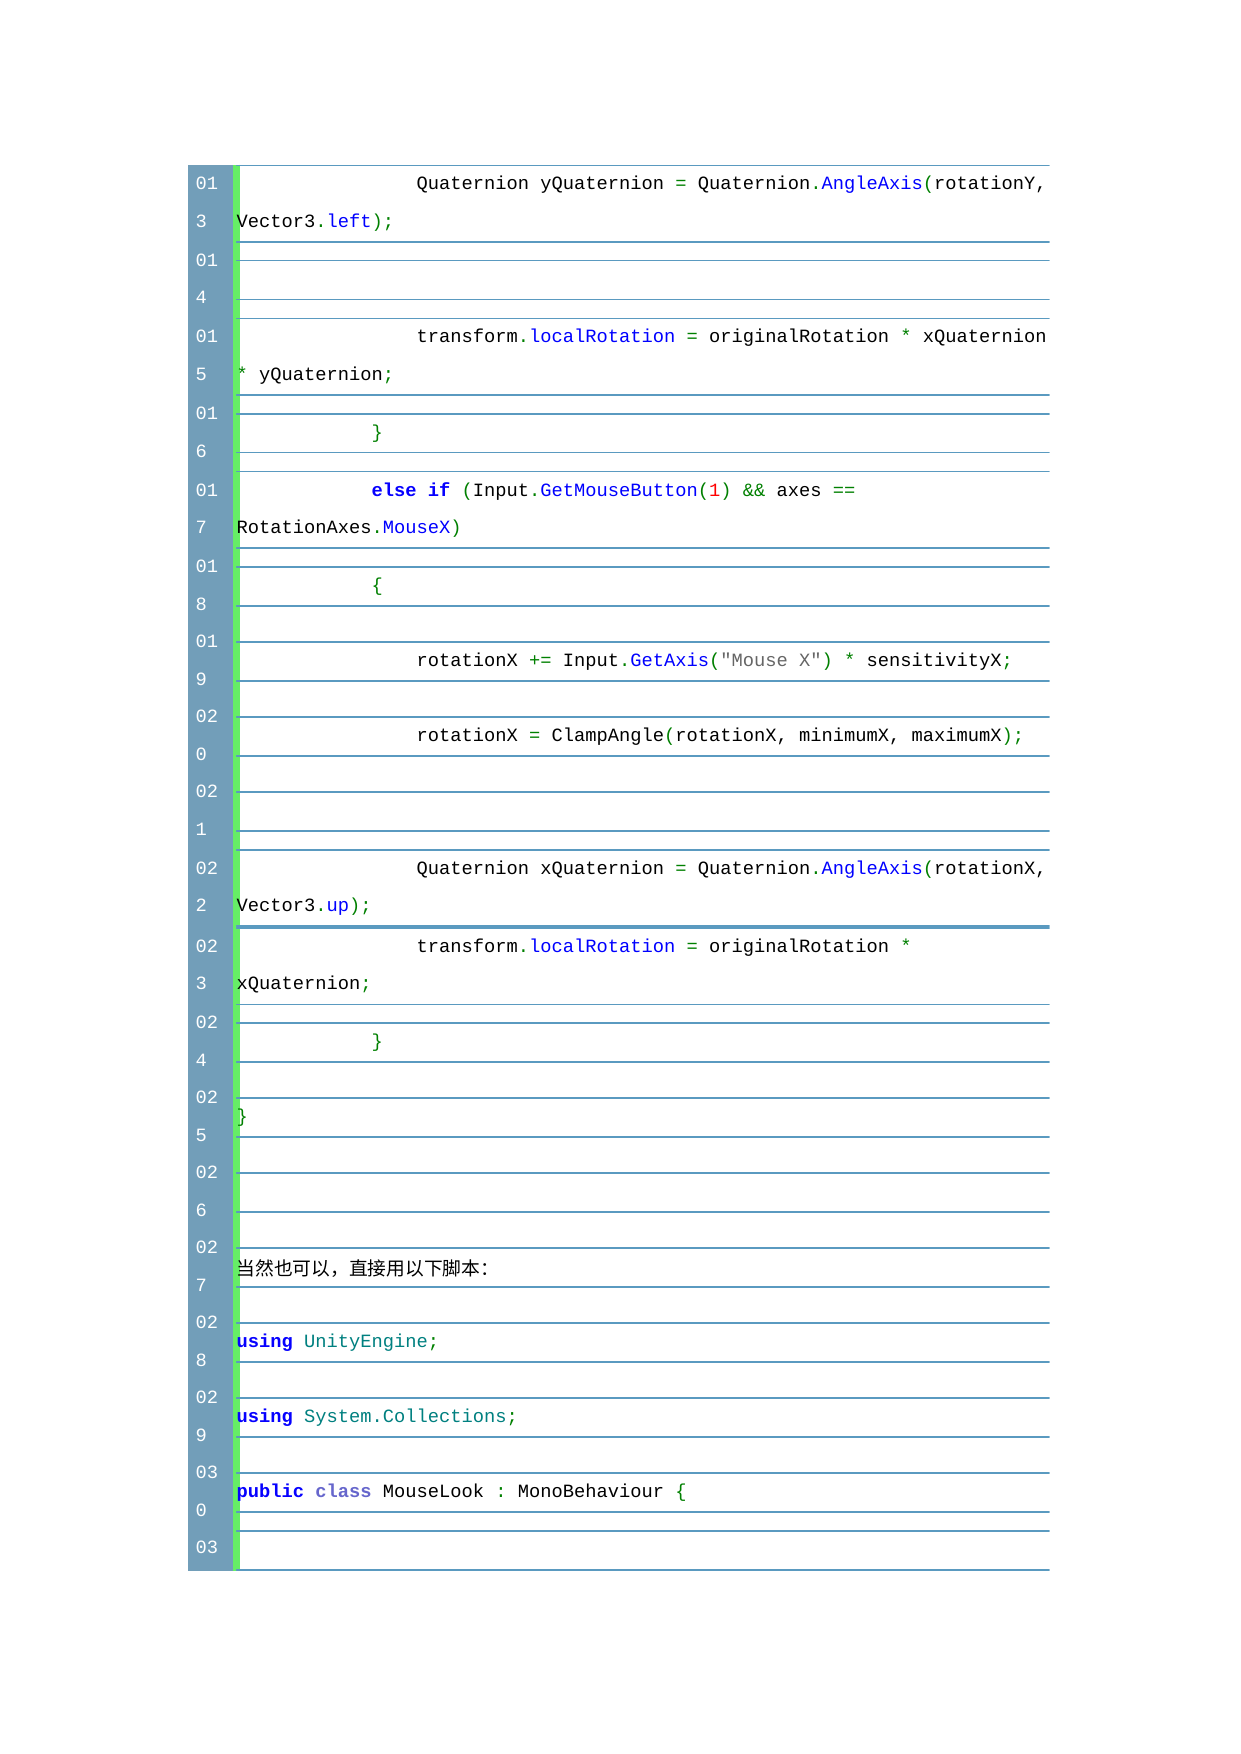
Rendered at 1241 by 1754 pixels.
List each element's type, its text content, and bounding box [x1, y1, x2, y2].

table_cell else if (Input.GetMouseButton(1) && axes == RotationAxes.MouseX) [240, 471, 1053, 549]
table_cell 013 [188, 165, 233, 243]
table_cell 023 [188, 927, 233, 1005]
table_cell Quaternion yQuaternion = Quaternion.AngleAxis(rotationY, Vector3.left); [240, 165, 1053, 243]
table_cell [240, 243, 1053, 318]
table_cell 029 [188, 1380, 233, 1455]
table_cell 015 [188, 318, 233, 396]
table_cell transform.localRotation = originalRotation * xQuaternion; [240, 927, 1053, 1005]
table_cell { [240, 549, 1053, 624]
table_cell 017 [188, 471, 233, 549]
table_cell 022 [188, 849, 233, 927]
table_cell using System.Collections; [240, 1380, 1053, 1455]
table_cell using UnityEngine; [240, 1305, 1053, 1380]
table_cell 018 [188, 549, 233, 624]
table_cell transform.localRotation = originalRotation * xQuaternion * yQuaternion; [240, 318, 1053, 396]
table_cell } [240, 1005, 1053, 1080]
table_cell 当然也可以，直接用以下脚本： [240, 1230, 1053, 1305]
table_cell 021 [188, 774, 233, 849]
table_cell Quaternion xQuaternion = Quaternion.AngleAxis(rotationX, Vector3.up); [240, 849, 1053, 927]
table_cell [240, 1155, 1053, 1230]
table_cell [240, 1530, 1053, 1571]
table_cell 025 [188, 1080, 233, 1155]
table_cell public class MouseLook : MonoBehaviour { [240, 1455, 1053, 1530]
table_cell } [240, 1080, 1053, 1155]
table_cell 016 [188, 396, 233, 471]
table_cell 014 [188, 243, 233, 318]
table_cell rotationX = ClampAngle(rotationX, minimumX, maximumX); [240, 699, 1053, 774]
table_cell 019 [188, 624, 233, 699]
table_cell [240, 774, 1053, 849]
table_cell 030 [188, 1455, 233, 1530]
table_cell 024 [188, 1005, 233, 1080]
table_cell 031 [188, 1530, 233, 1571]
table_cell 028 [188, 1305, 233, 1380]
table_cell 020 [188, 699, 233, 774]
table_cell 026 [188, 1155, 233, 1230]
table_cell } [240, 396, 1053, 471]
table_cell rotationX += Input.GetAxis("Mouse X") * sensitivityX; [240, 624, 1053, 699]
table_cell 027 [188, 1230, 233, 1305]
